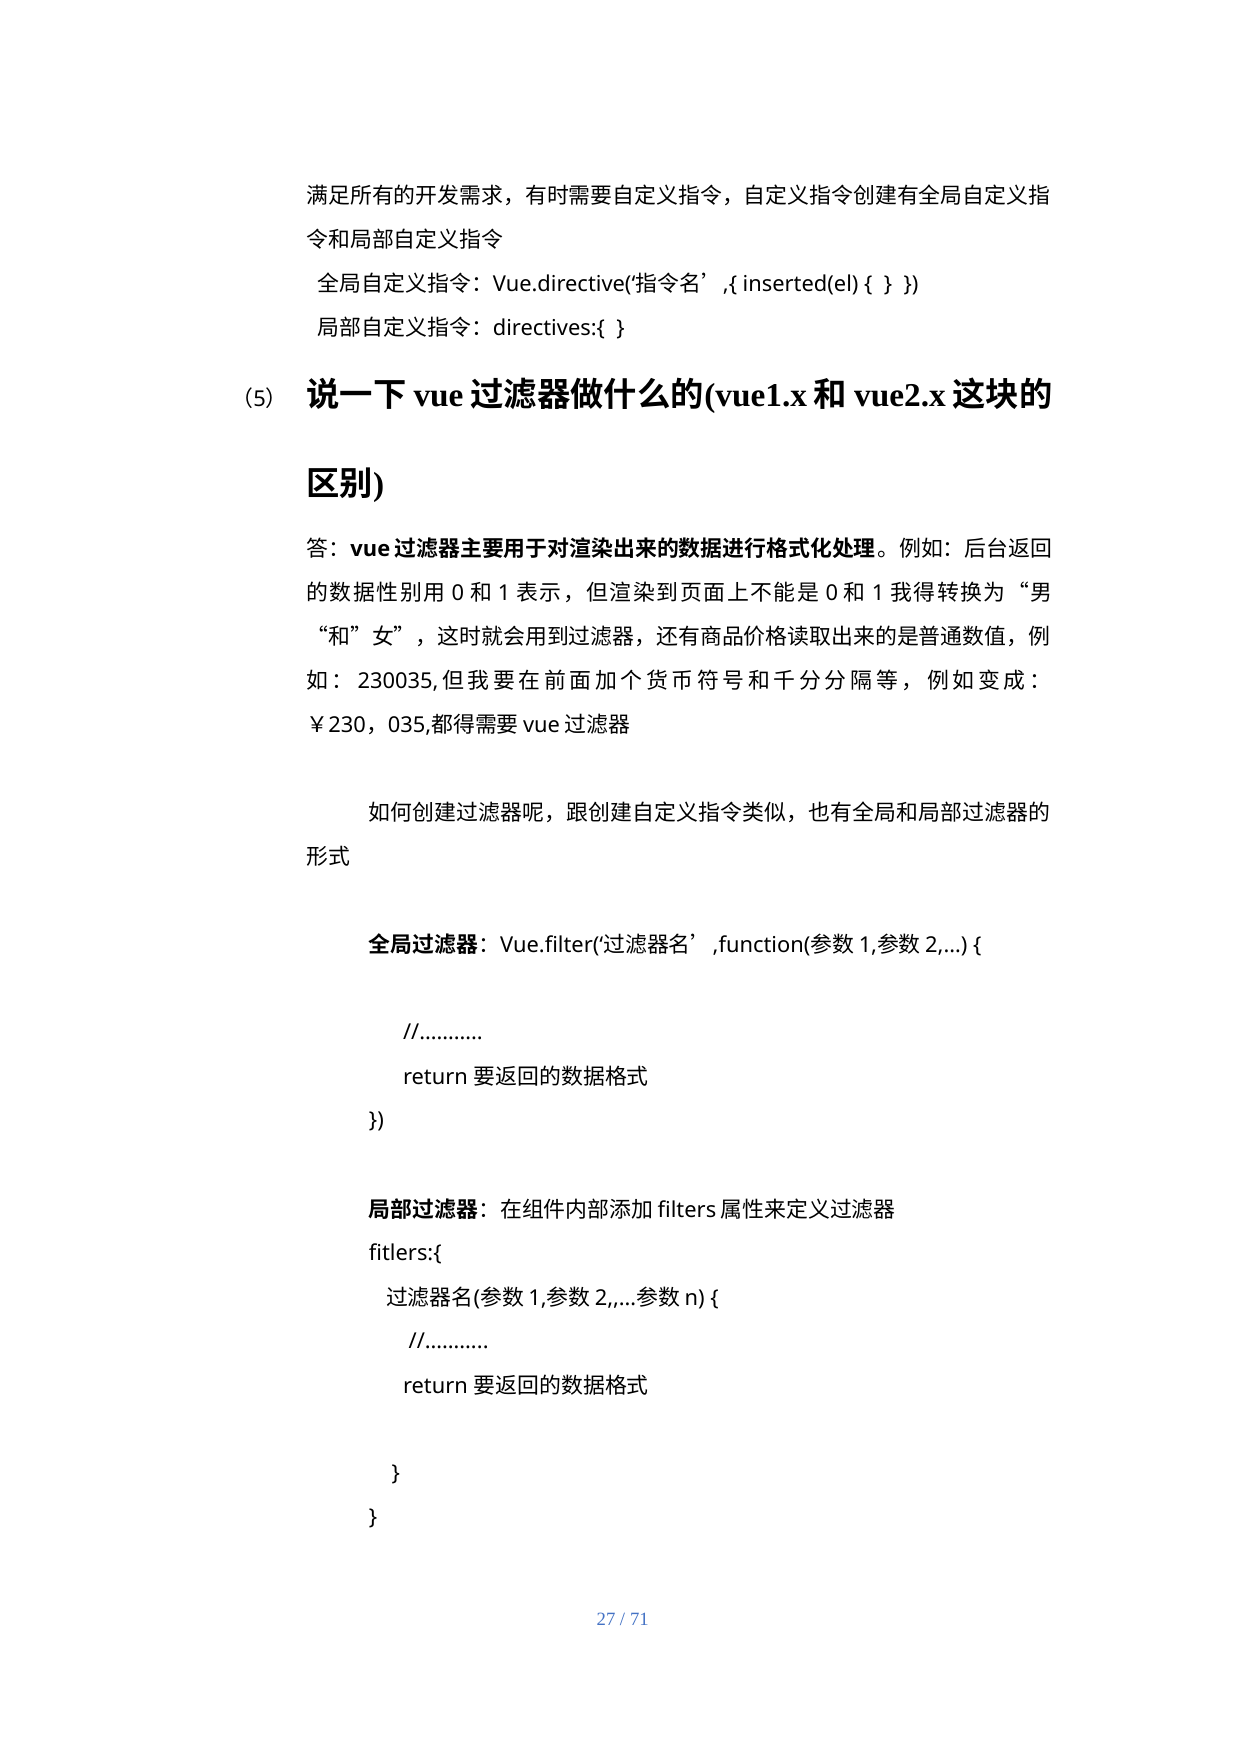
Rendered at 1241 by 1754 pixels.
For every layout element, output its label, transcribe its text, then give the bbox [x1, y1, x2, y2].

list 局部过滤器：在组件内部添加filters属性来定义过滤器 [306, 1185, 1053, 1229]
list 答：vue过滤器主要用于对渲染出来的数据进行格式化处理。例如：后台返回的数据性别用0和1表示，但渲染到页面上不能是0和1我得转换为“男“和”女”，这时就会用到过滤器，还有商品价格读取出来的是普通数值，例如：230035,但我要在前面加个货币符号和千分分隔等，例如变成：￥230，035,都得需要vue过滤器 [306, 524, 1053, 745]
list 过滤器名(参数1,参数2,,…参数n) { [306, 1273, 1053, 1318]
list 全局自定义指令：Vue.directive(‘指令名’,{ inserted(el) { } }) [306, 260, 1053, 304]
list //……….. [306, 1009, 1053, 1053]
list 局部自定义指令：directives:{ } [306, 304, 1053, 348]
list }) [306, 1097, 1053, 1141]
list 说一下vue过滤器做什么的(vue1.x和vue2.x这块的区别) [231, 348, 1053, 524]
list return 要返回的数据格式 [306, 1053, 1053, 1097]
list } [306, 1494, 1053, 1538]
list return 要返回的数据格式 [306, 1362, 1053, 1406]
list //……….. [306, 1318, 1053, 1362]
list 全局过滤器：Vue.filter(‘过滤器名’,function(参数1,参数2,…) { [306, 921, 1053, 965]
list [306, 172, 1053, 260]
list 如何创建过滤器呢，跟创建自定义指令类似，也有全局和局部过滤器的形式 [306, 789, 1053, 877]
list } [306, 1450, 1053, 1494]
list fitlers:{ [306, 1229, 1053, 1273]
